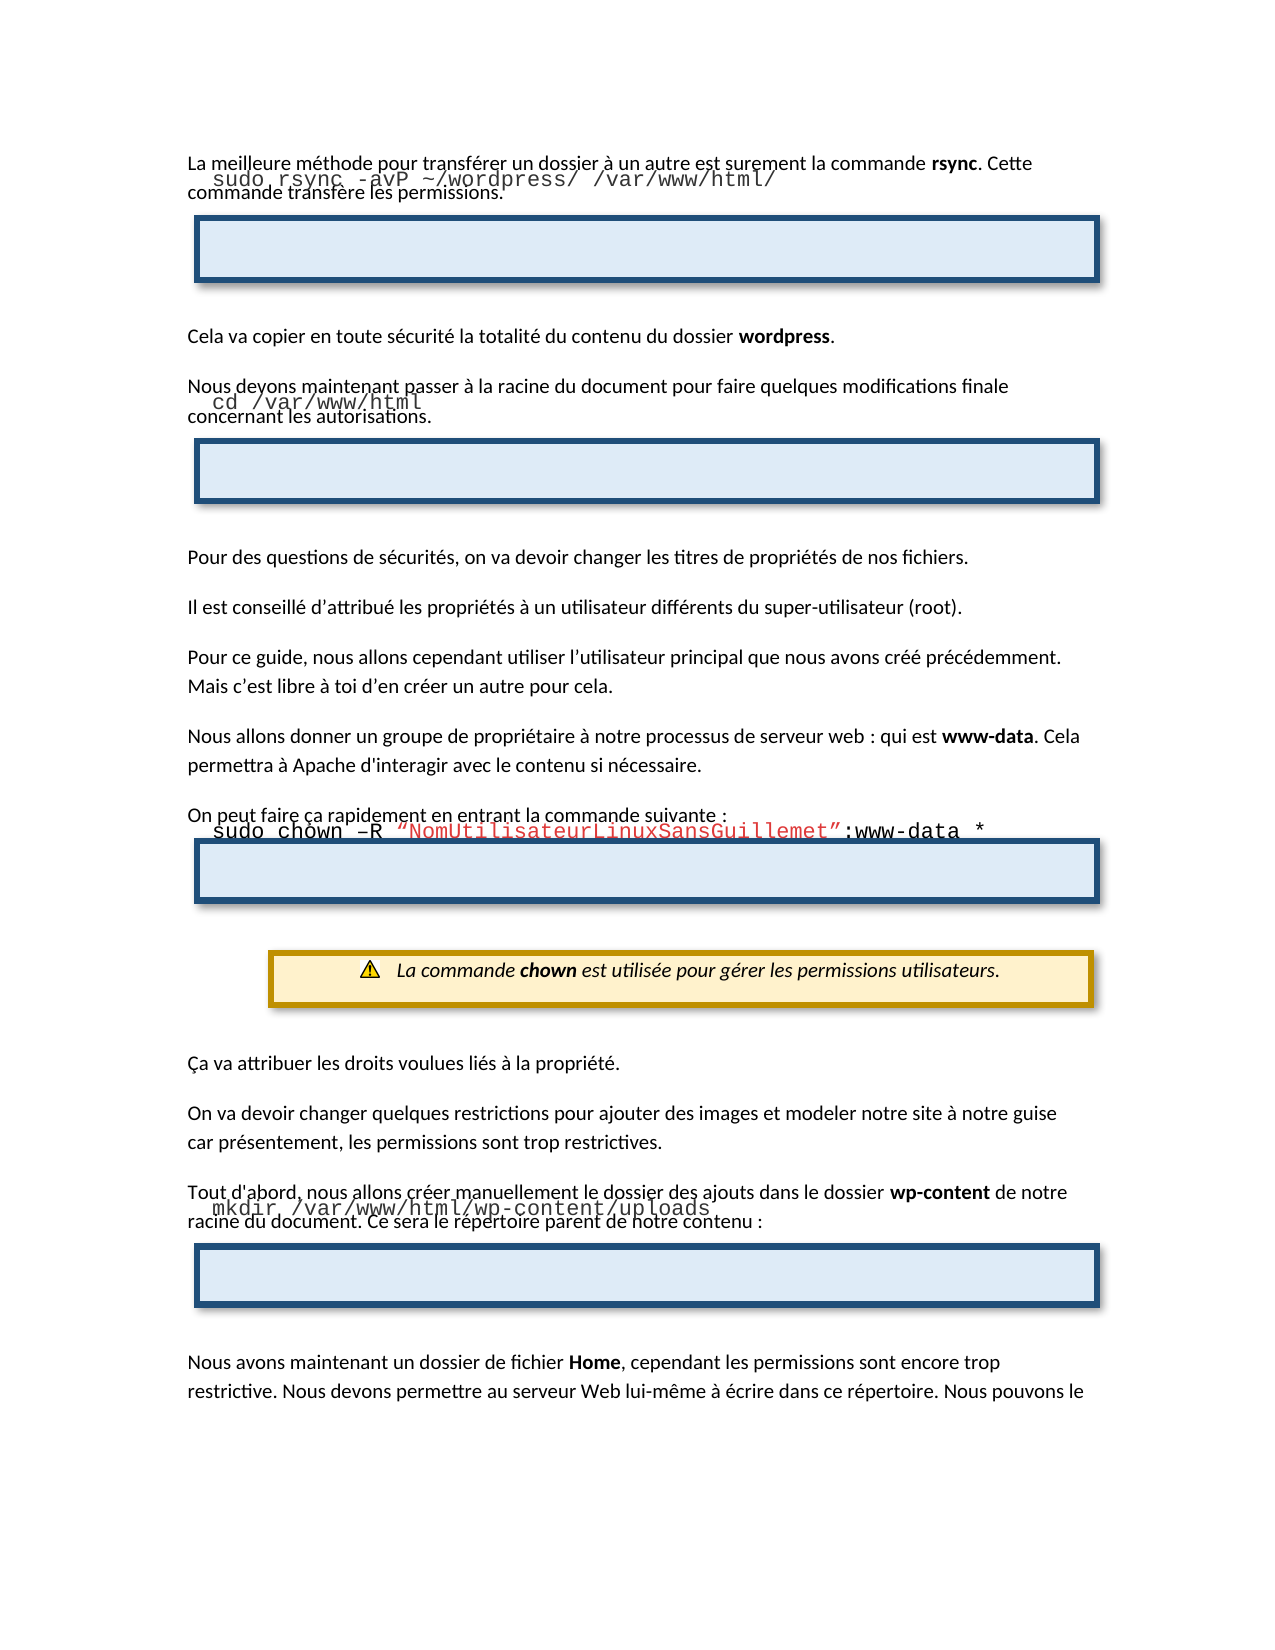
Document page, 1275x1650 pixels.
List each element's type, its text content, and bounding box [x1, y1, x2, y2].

text Nous allons donner un groupe de propriétaire à notre processus de serveur web : qui est www-data. Cela permettra à Apache d'interagir avec le contenu si nécessaire. [187, 723, 1087, 778]
text Pour ce guide, nous allons cependant utiliser l’utilisateur principal que nous avons créé précédemment. Mais c’est libre à toi d’en créer un autre pour cela. [187, 644, 1087, 699]
text Pour des questions de sécurités, on va devoir changer les titres de propriétés de nos fichiers. [187, 544, 1087, 569]
text Nous devons maintenant passer à la racine du document pour faire quelques modifications finale concernant les autorisations. [187, 374, 1087, 519]
text On peut faire ça rapidement en entrant la commande suivante : [187, 802, 1087, 919]
text Il est conseillé d’attribué les propriétés à un utilisateur différents du super-utilisateur (root). [187, 594, 1087, 619]
text On va devoir changer quelques restrictions pour ajouter des images et modeler notre site à notre guise car présentement, les permissions sont trop restrictives. [187, 1100, 1087, 1154]
text Ça va attribuer les droits voulues liés à la propriété. [187, 1050, 1087, 1075]
picture [360, 960, 380, 978]
text Cela va copier en toute sécurité la totalité du contenu du dossier wordpress. [187, 324, 1087, 349]
text La meilleure méthode pour transférer un dossier à un autre est surement la commande rsync. Cette commande transfère les permissions. [187, 150, 1087, 299]
